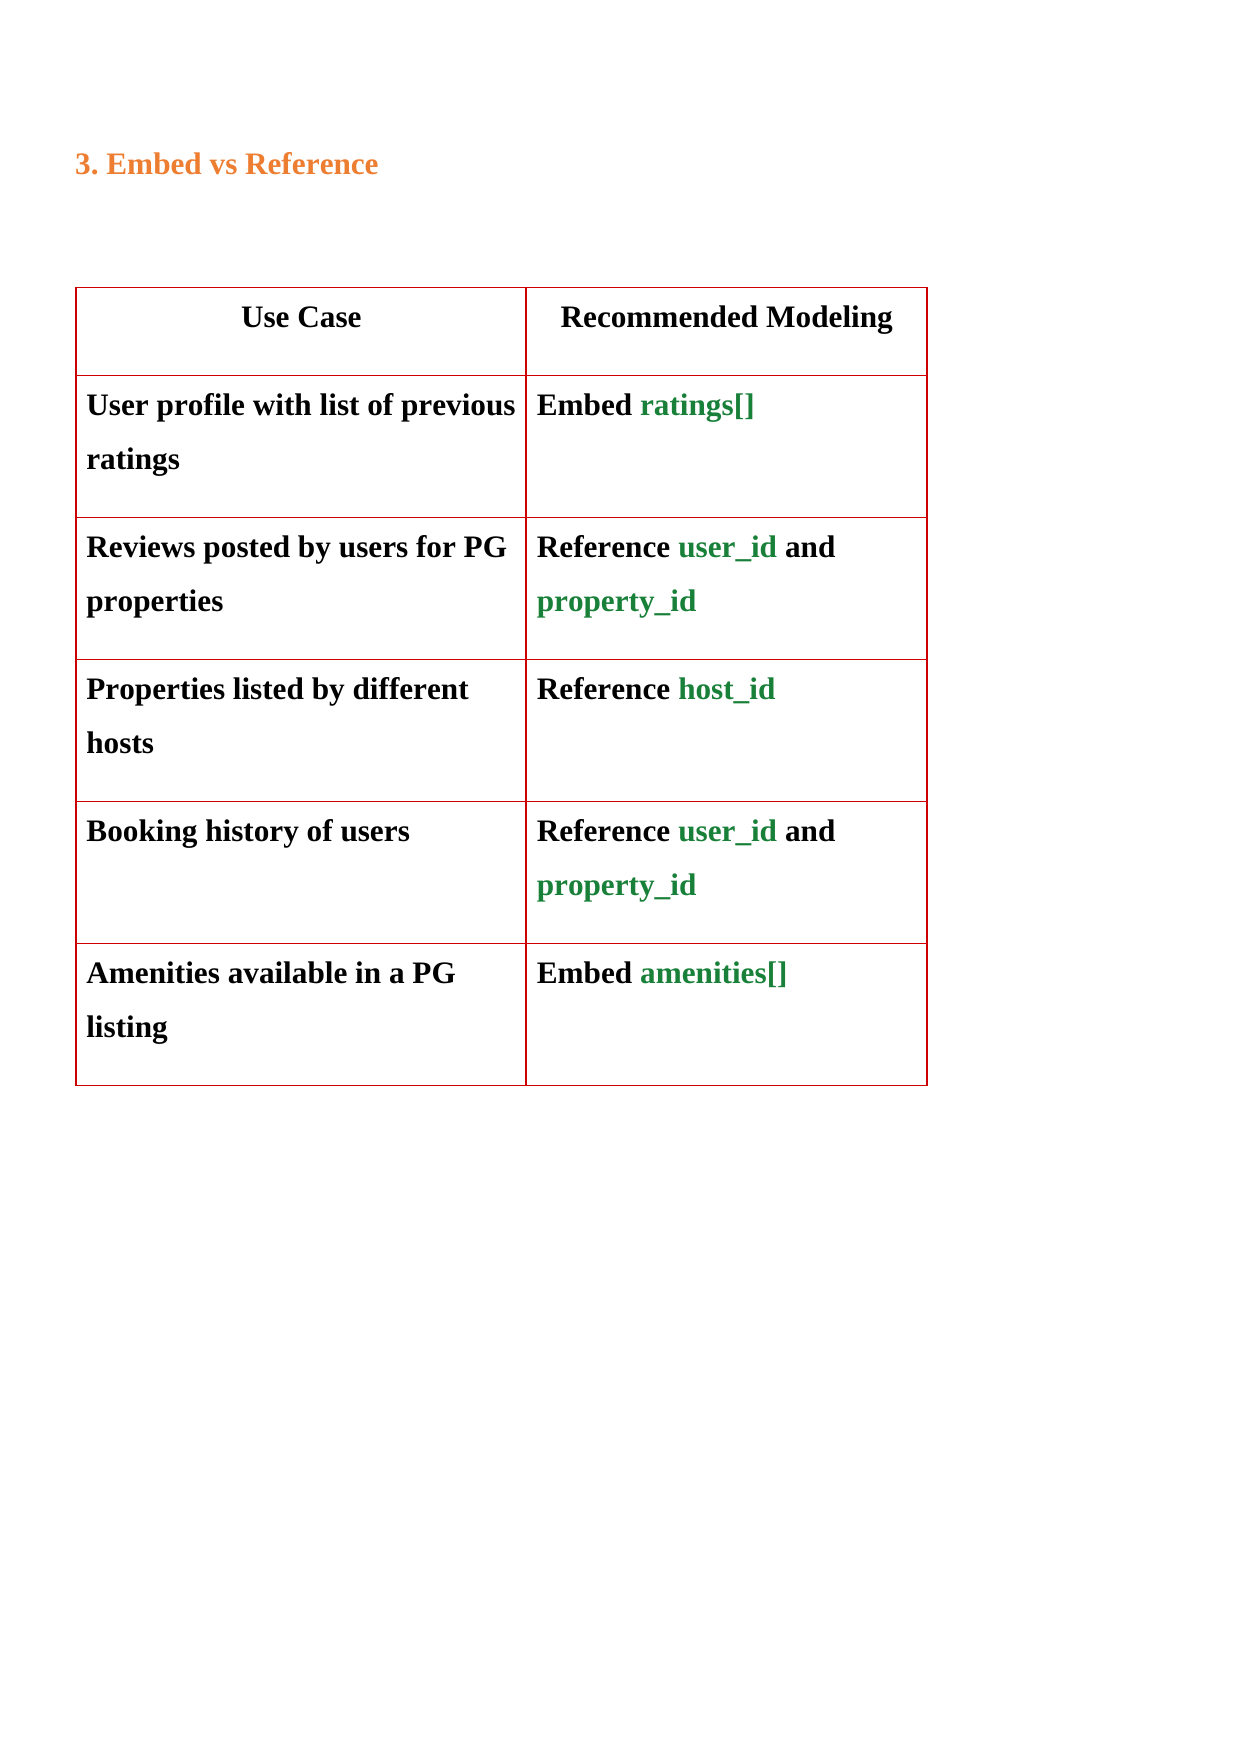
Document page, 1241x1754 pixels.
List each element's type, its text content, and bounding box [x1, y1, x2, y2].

table_cell Embed amenities[] [527, 944, 926, 1084]
text 3. Embed vs Reference [75, 146, 1165, 181]
table_cell Reference user_id and property_id [527, 518, 926, 659]
table_header Use Case [77, 288, 525, 375]
table_cell Reference host_id [527, 660, 926, 801]
table_cell Embed ratings[] [527, 376, 926, 517]
table_cell Reference user_id and property_id [527, 802, 926, 943]
table_cell Reviews posted by users for PG properties [77, 518, 525, 659]
table_cell Amenities available in a PG listing [77, 944, 525, 1084]
table_cell User profile with list of previous ratings [77, 376, 525, 517]
table_cell Properties listed by different hosts [77, 660, 525, 801]
table_cell Booking history of users [77, 802, 525, 943]
table_header Recommended Modeling [527, 288, 926, 375]
